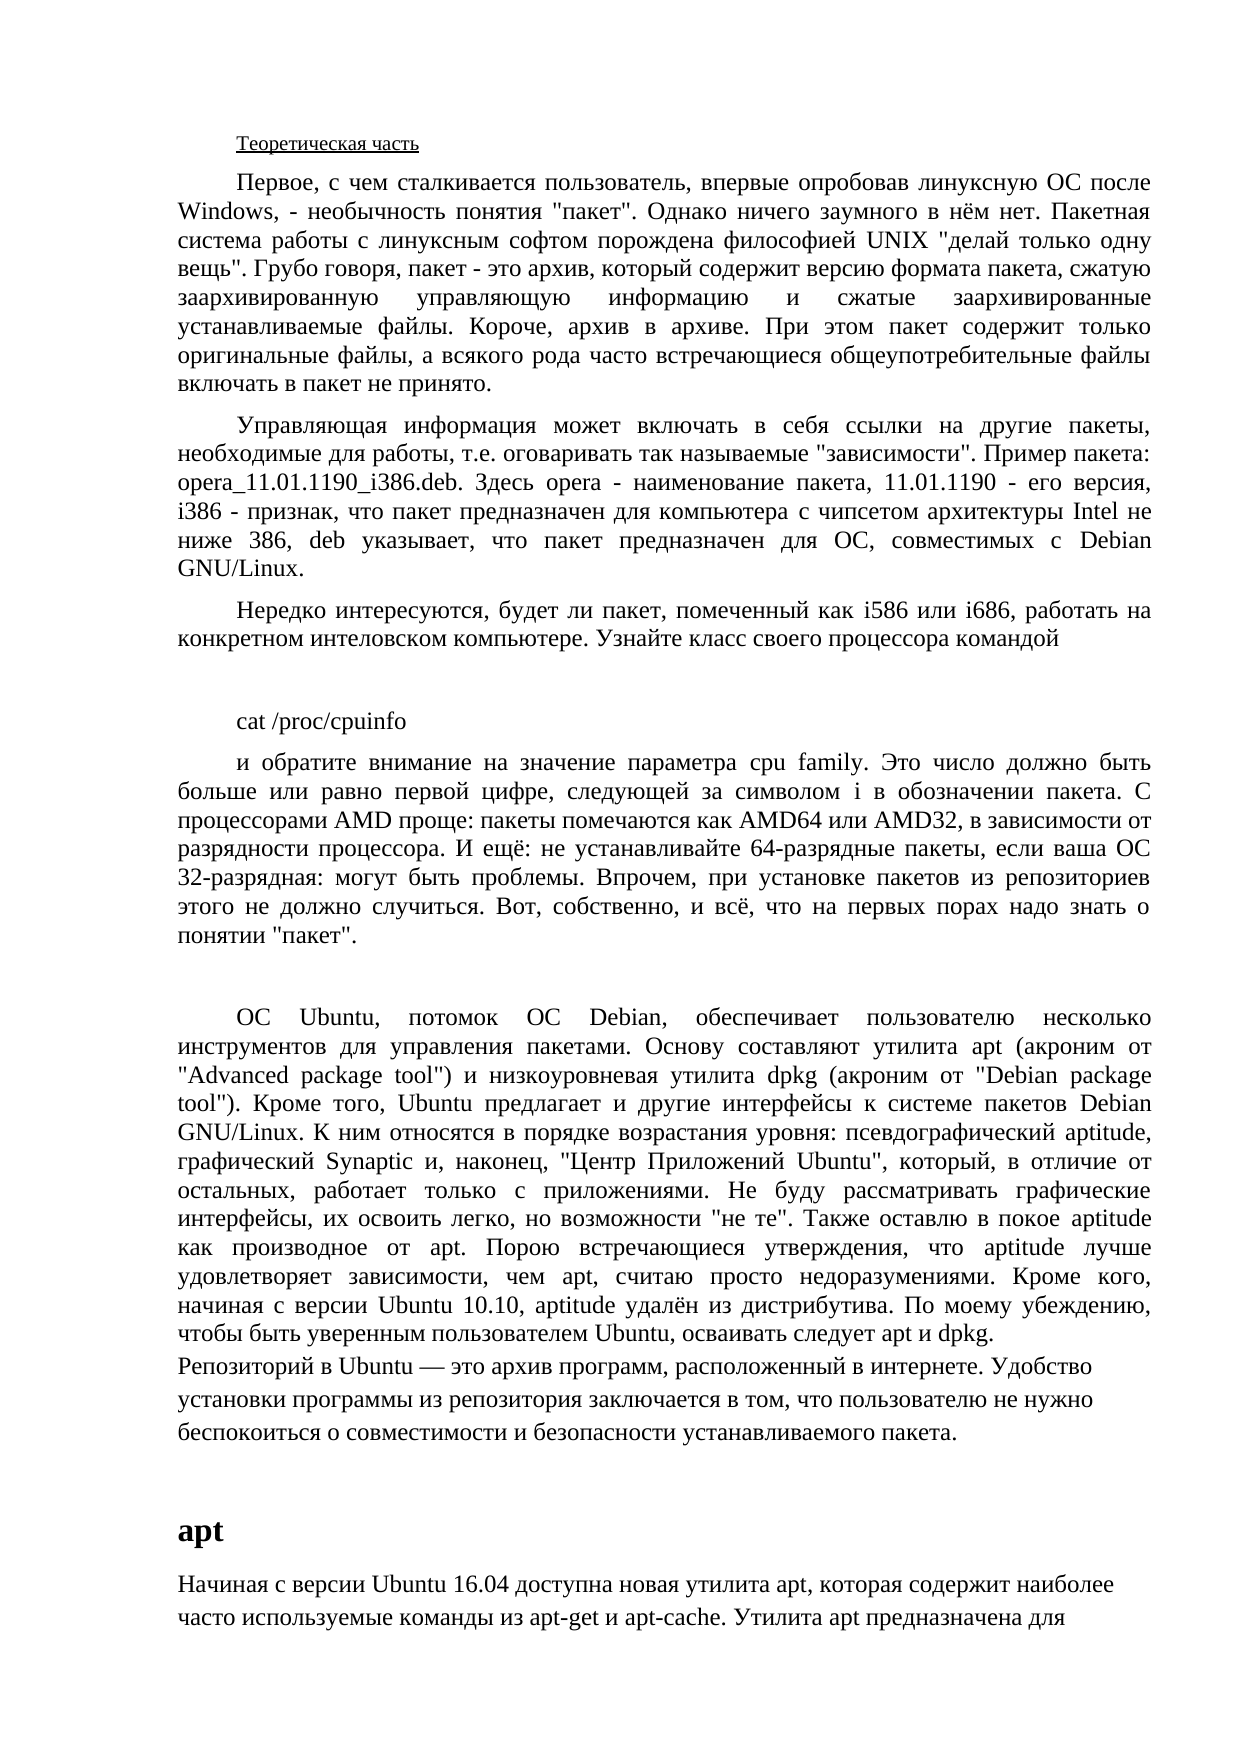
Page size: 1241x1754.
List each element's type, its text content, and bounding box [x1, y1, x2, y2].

text Репозиторий в Ubuntu — это архив программ, расположенный в интернете. Удобство установки программы из репозитория заключается в том, что пользователю не нужно беспокоиться о совместимости и безопасности устанавливаемого пакета. [177, 1347, 1152, 1446]
text Управляющая информация может включать в себя ссылки на другие пакеты, необходимые для работы, т.е. оговаривать так называемые "зависимости". Пример пакета: opera_11.01.1190_i386.deb. Здесь opera - наименование пакета, 11.01.1190 - его версия, i386 - признак, что пакет предназначен для компьютера c чипсетом архитектуры Intel не ниже 386, deb указывает, что пакет предназначен для ОС, совместимых с Debian GNU/Linux. [177, 410, 1152, 582]
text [177, 1564, 1152, 1631]
text Теоретическая часть [177, 131, 1152, 155]
text Нередко интересуются, будет ли пакет, помеченный как i586 или i686, работать на конкретном интеловском компьютере. Узнайте класс своего процессора командой [177, 595, 1152, 652]
text ОС Ubuntu, потомок ОС Debian, обеспечивает пользователю несколько инструментов для управления пакетами. Основу составляют утилита apt (акроним от "Advanced package tool") и низкоуровневая утилита dpkg (акроним от "Debian package tool"). Кроме того, Ubuntu предлагает и другие интерфейсы к системе пакетов Debian GNU/Linux. К ним относятся в порядке возрастания уровня: псевдографический aptitude, графический Synaptic и, наконец, "Центр Приложений Ubuntu", который, в отличие от остальных, работает только с приложениями. Не буду рассматривать графические интерфейсы, их освоить легко, но возможности "не те". Также оставлю в покое aptitude как производное от apt. Порою встречающиеся утверждения, что aptitude лучше удовлетворяет зависимости, чем apt, считаю просто недоразумениями. Кроме кого, начиная с версии Ubuntu 10.10, aptitude удалён из дистрибутива. По моему убеждению, чтобы быть уверенным пользователем Ubuntu, осваивать следует apt и dpkg. [177, 1002, 1152, 1347]
text Первое, с чем сталкивается пользователь, впервые опробовав линуксную ОС после Windows, - необычность понятия "пакет". Однако ничего заумного в нём нет. Пакетная система работы с линуксным софтом порождена философией UNIX "делай только одну вещь". Грубо говоря, пакет - это архив, который содержит версию формата пакета, сжатую заархивированную управляющую информацию и сжатые заархивированные устанавливаемые файлы. Короче, архив в архиве. При этом пакет содержит только оригинальные файлы, а всякого рода часто встречающиеся общеупотребительные файлы включать в пакет не принято. [177, 167, 1152, 397]
text cat /proc/cpuinfo [177, 706, 1152, 735]
text и обратите внимание на значение параметра cpu family. Это число должно быть больше или равно первой цифре, следующей за символом i в обозначении пакета. С процессорами AMD проще: пакеты помечаются как AMD64 или AMD32, в зависимости от разрядности процессора. И ещё: не устанавливайте 64-разрядные пакеты, если ваша ОС 32-разрядная: могут быть проблемы. Впрочем, при установке пакетов из репозиториев этого не должно случиться. Вот, собственно, и всё, что на первых порах надо знать о понятии "пакет". [177, 747, 1152, 948]
text apt [177, 1511, 1152, 1549]
